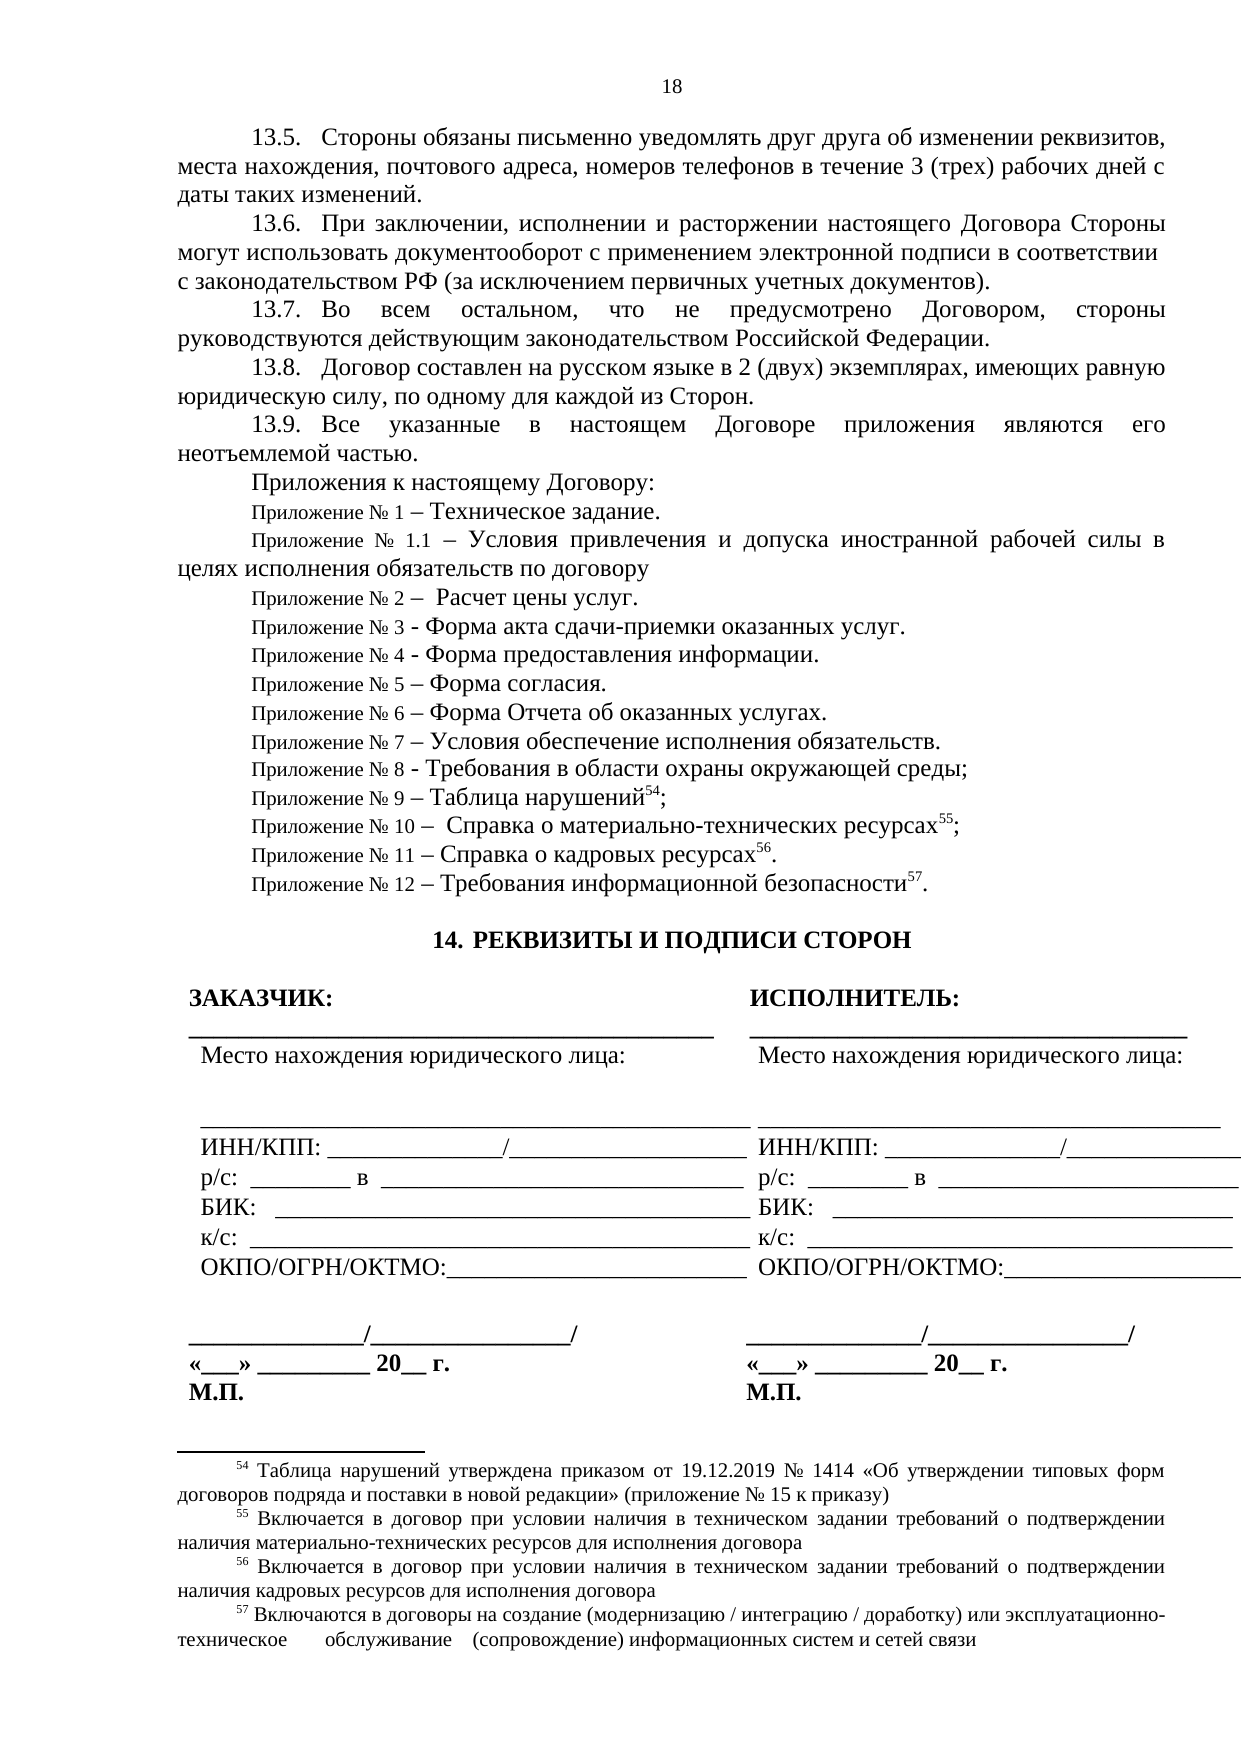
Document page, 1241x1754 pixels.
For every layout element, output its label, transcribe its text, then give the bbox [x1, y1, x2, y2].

list Стороны обязаны письменно уведомлять друг друга об изменении реквизитов, места нахождения, почтового адреса, номеров телефонов в течение 3 (трех) рабочих дней с даты таких изменений. [177, 122, 1166, 208]
text Приложение № 5 – Форма согласия. [177, 668, 1166, 697]
text Приложение № 12 – Требования информационной безопасности. [177, 868, 1166, 897]
text Приложение № 4 - Форма предоставления информации. [177, 639, 1166, 668]
text Приложение № 10 – Справка о материально-технических ресурсах; [177, 810, 1166, 839]
text Приложение № 3 - Форма акта сдачи-приемки оказанных услуг. [177, 611, 1166, 639]
text Приложение № 2 – Расчет цены услуг. [177, 582, 1166, 611]
list Договор составлен на русском языке в 2 (двух) экземплярах, имеющих равную юридическую силу, по одному для каждой из Сторон. [177, 352, 1166, 409]
list При заключении, исполнении и расторжении настоящего Договора Стороны могут использовать документооборот с применением электронной подписи в соответствии с законодательством РФ (за исключением первичных учетных документов). [177, 208, 1166, 294]
text Приложения к настоящему Договору: [177, 467, 1166, 496]
text Приложение № 11 – Справка о кадровых ресурсах. [177, 839, 1166, 868]
text Приложение № 6 – Форма Отчета об оказанных услугах. [177, 697, 1166, 726]
list Все указанные в настоящем Договоре приложения являются его неотъемлемой частью. [177, 409, 1166, 467]
list Реквизиты и подписи сторон [177, 925, 1166, 954]
text Приложение № 8 - Требования в области охраны окружающей среды; [251, 754, 1166, 782]
text Приложение № 9 – Таблица нарушений; [177, 782, 1166, 810]
table_header ИСПОЛНИТЕЛЬ: ___________________________________ ______________/________________/ «___» _________ 20__ г. М.П. [735, 983, 1201, 1406]
text Приложение № 7 – Условия обеспечение исполнения обязательств. [177, 726, 1166, 754]
text Приложение № 1.1 – Условия привлечения и допуска иностранной рабочей силы в целях исполнения обязательств по договору [177, 524, 1166, 582]
text Приложение № 1 – Техническое задание. [177, 496, 1166, 524]
list Во всем остальном, что не предусмотрено Договором, стороны руководствуются действующим законодательством Российской Федерации. [177, 294, 1166, 352]
table_header ЗАКАЗЧИК: __________________________________________ ______________/________________/ «___» _________ 20__ г. М.П. [177, 983, 735, 1406]
